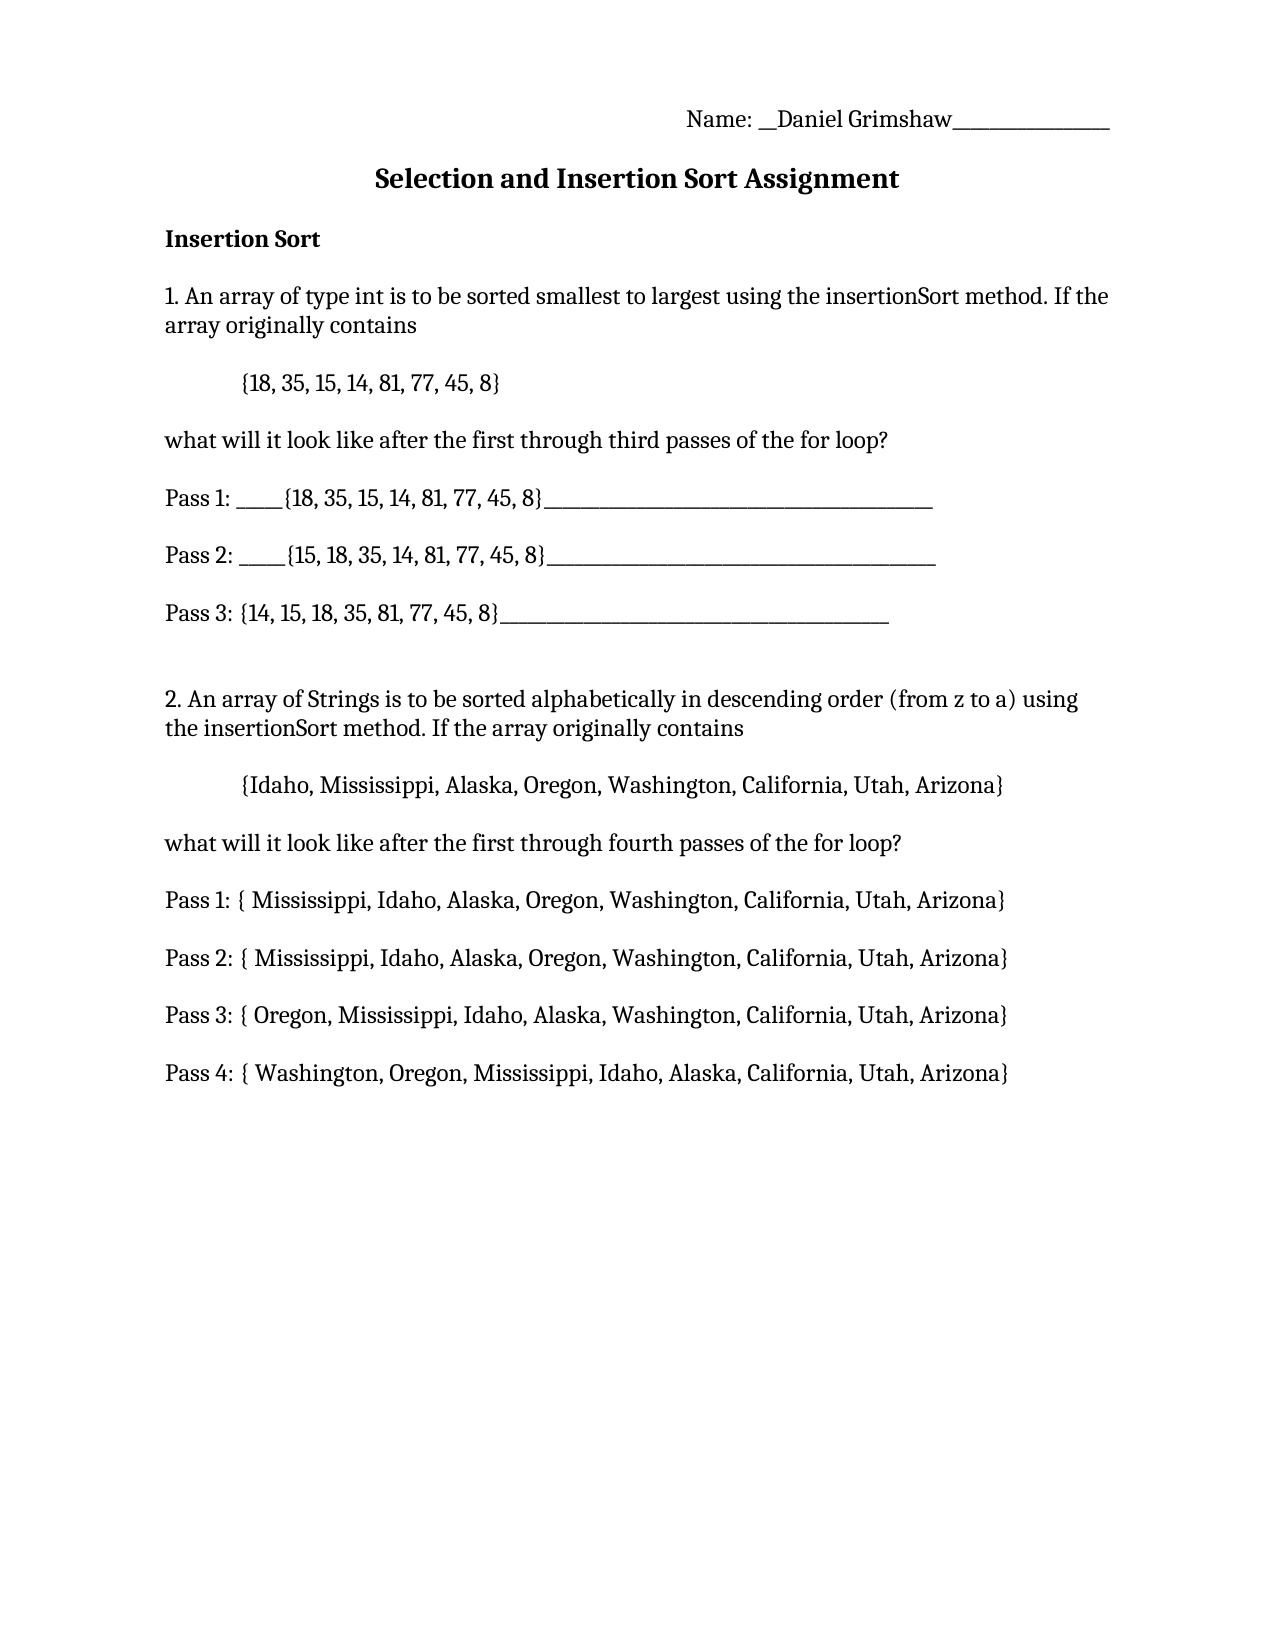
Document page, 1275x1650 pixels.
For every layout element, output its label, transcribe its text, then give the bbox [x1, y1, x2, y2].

text Pass 2: { Mississippi, Idaho, Alaska, Oregon, Washington, California, Utah, Arizona} [165, 943, 1110, 972]
text Selection and Insertion Sort Assignment [165, 162, 1110, 196]
text Pass 4: { Washington, Oregon, Mississippi, Idaho, Alaska, California, Utah, Arizona} [165, 1058, 1110, 1087]
text {18, 35, 15, 14, 81, 77, 45, 8} [165, 368, 1110, 397]
text what will it look like after the first through third passes of the for loop? [165, 426, 1110, 455]
text Pass 1: { Mississippi, Idaho, Alaska, Oregon, Washington, California, Utah, Arizona} [165, 886, 1110, 915]
text Pass 3: { Oregon, Mississippi, Idaho, Alaska, Washington, California, Utah, Arizona} [165, 1001, 1110, 1030]
text Pass 2: _____{15, 18, 35, 14, 81, 77, 45, 8}__________________________________________ [165, 541, 1110, 570]
text 1. An array of type int is to be sorted smallest to largest using the insertionSort method. If the array originally contains [165, 282, 1110, 340]
text Insertion Sort [165, 225, 1110, 253]
text 2. An array of Strings is to be sorted alphabetically in descending order (from z to a) using the insertionSort method. If the array originally contains [165, 685, 1110, 742]
text {Idaho, Mississippi, Alaska, Oregon, Washington, California, Utah, Arizona} [165, 771, 1110, 800]
text Pass 3: {14, 15, 18, 35, 81, 77, 45, 8}__________________________________________ [165, 598, 1110, 627]
text Pass 1: _____{18, 35, 15, 14, 81, 77, 45, 8}__________________________________________ [165, 483, 1110, 512]
text what will it look like after the first through fourth passes of the for loop? [165, 828, 1110, 857]
text Name: __Daniel Grimshaw_________________ [165, 105, 1110, 134]
